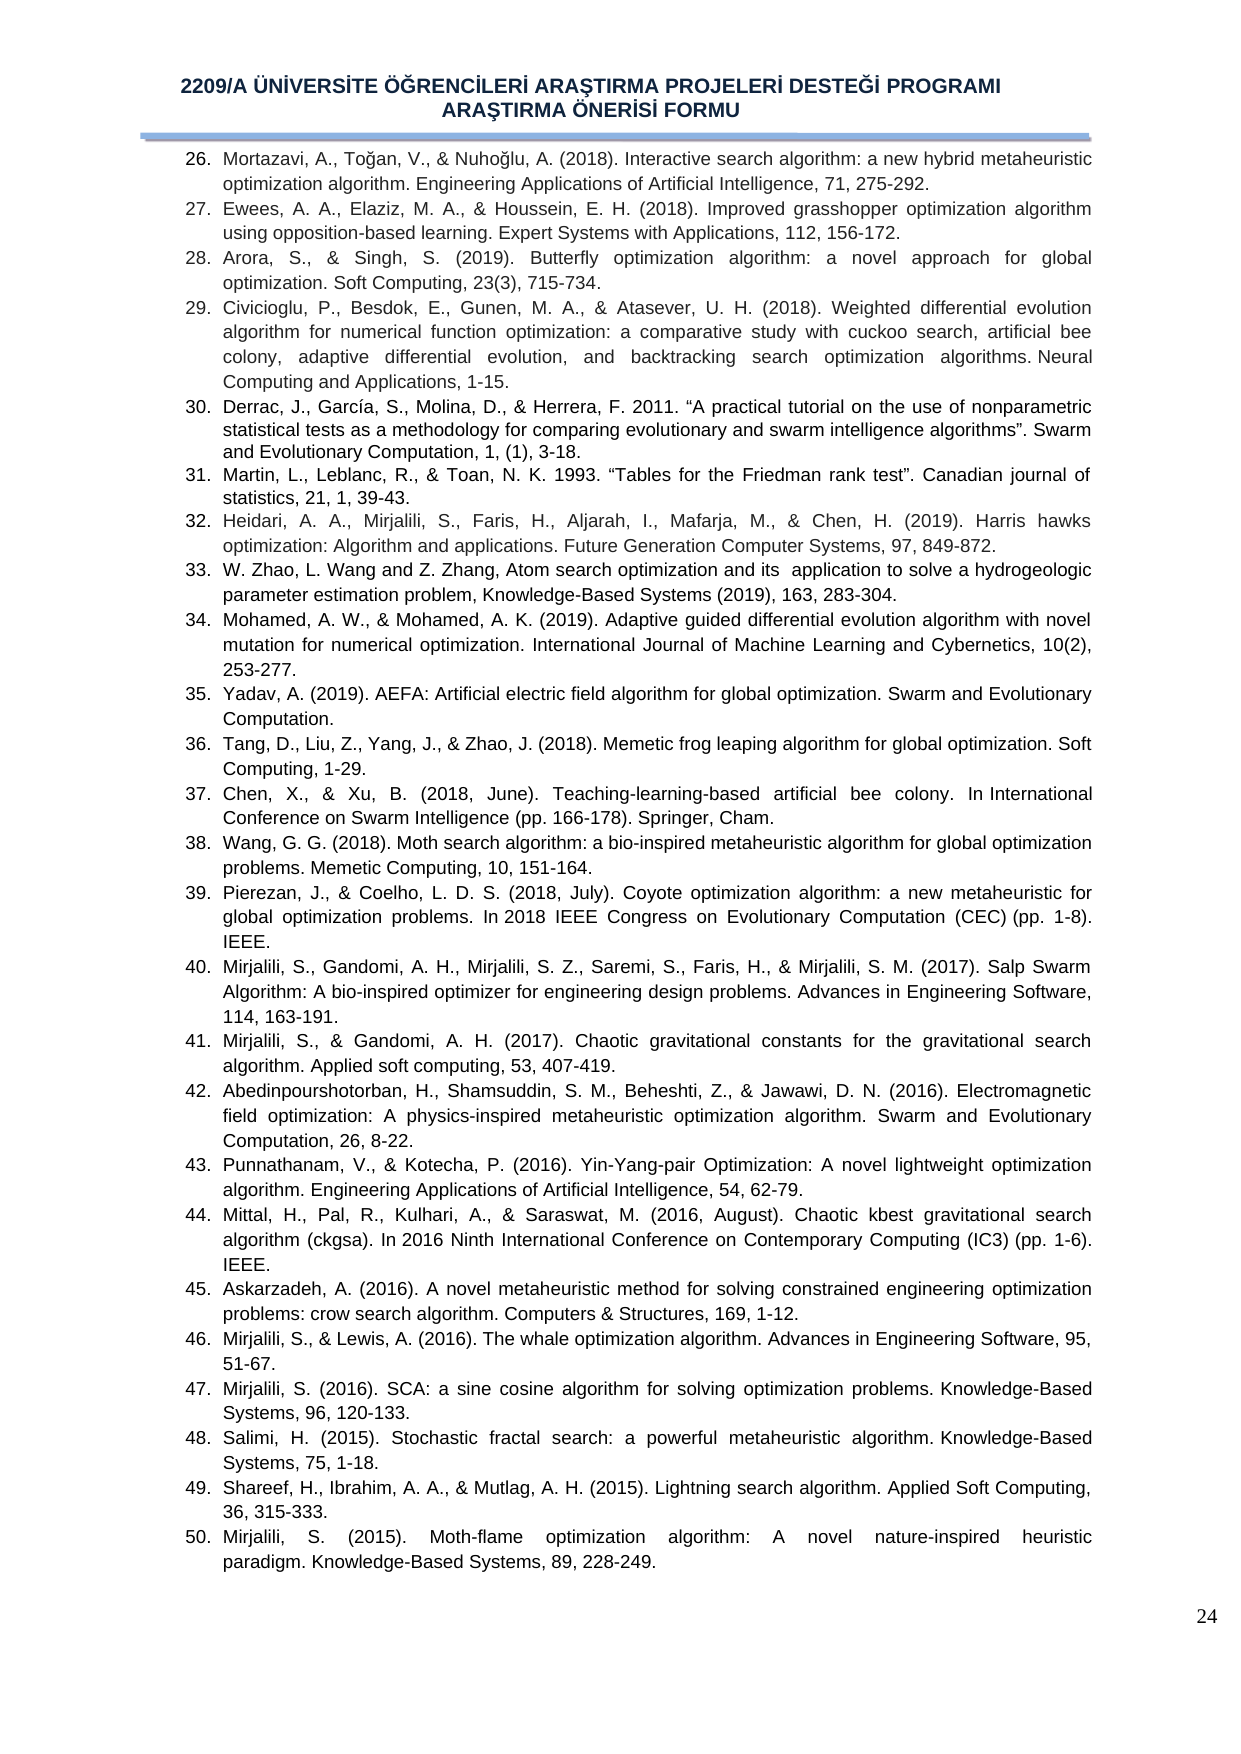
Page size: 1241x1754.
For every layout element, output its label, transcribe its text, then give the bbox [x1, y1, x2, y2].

list Arora, S., & Singh, S. (2019). Butterfly optimization algorithm: a novel approach for global optimization. Soft Computing, 23(3), 715-734. [185, 247, 1092, 293]
list Chen, X., & Xu, B. (2018, June). Teaching-learning-based artificial bee colony. In International Conference on Swarm Intelligence (pp. 166-178). Springer, Cham. [185, 782, 1092, 829]
list Mortazavi, A., Toğan, V., & Nuhoğlu, A. (2018). Interactive search algorithm: a new hybrid metaheuristic optimization algorithm. Engineering Applications of Artificial Intelligence, 71, 275-292. [185, 148, 1092, 194]
list Pierezan, J., & Coelho, L. D. S. (2018, July). Coyote optimization algorithm: a new metaheuristic for global optimization problems. In 2018 IEEE Congress on Evolutionary Computation (CEC) (pp. 1-8). IEEE. [185, 882, 1092, 953]
list Salimi, H. (2015). Stochastic fractal search: a powerful metaheuristic algorithm. Knowledge-Based Systems, 75, 1-18. [185, 1427, 1092, 1473]
list Mirjalili, S., & Gandomi, A. H. (2017). Chaotic gravitational constants for the gravitational search algorithm. Applied soft computing, 53, 407-419. [185, 1030, 1092, 1077]
list Abedinpourshotorban, H., Shamsuddin, S. M., Beheshti, Z., & Jawawi, D. N. (2016). Electromagnetic field optimization: A physics-inspired metaheuristic optimization algorithm. Swarm and Evolutionary Computation, 26, 8-22. [185, 1080, 1092, 1151]
list Yadav, A. (2019). AEFA: Artificial electric field algorithm for global optimization. Swarm and Evolutionary Computation. [185, 683, 1092, 729]
list Mittal, H., Pal, R., Kulhari, A., & Saraswat, M. (2016, August). Chaotic kbest gravitational search algorithm (ckgsa). In 2016 Ninth International Conference on Contemporary Computing (IC3) (pp. 1-6). IEEE. [185, 1204, 1092, 1275]
list Martin, L., Leblanc, R., & Toan, N. K. 1993. “Tables for the Friedman rank test”. Canadian journal of statistics, 21, 1, 39-43. [185, 464, 1092, 508]
list Civicioglu, P., Besdok, E., Gunen, M. A., & Atasever, U. H. (2018). Weighted differential evolution algorithm for numerical function optimization: a comparative study with cuckoo search, artificial bee colony, adaptive differential evolution, and backtracking search optimization algorithms. Neural Computing and Applications, 1-15. [185, 296, 1092, 392]
list Ewees, A. A., Elaziz, M. A., & Houssein, E. H. (2018). Improved grasshopper optimization algorithm using opposition-based learning. Expert Systems with Applications, 112, 156-172. [185, 197, 1092, 244]
list Mirjalili, S., Gandomi, A. H., Mirjalili, S. Z., Saremi, S., Faris, H., & Mirjalili, S. M. (2017). Salp Swarm Algorithm: A bio-inspired optimizer for engineering design problems. Advances in Engineering Software, 114, 163-191. [185, 956, 1092, 1027]
list Mirjalili, S. (2016). SCA: a sine cosine algorithm for solving optimization problems. Knowledge-Based Systems, 96, 120-133. [185, 1377, 1092, 1424]
list Shareef, H., Ibrahim, A. A., & Mutlag, A. H. (2015). Lightning search algorithm. Applied Soft Computing, 36, 315-333. [185, 1477, 1092, 1523]
list Mohamed, A. W., & Mohamed, A. K. (2019). Adaptive guided differential evolution algorithm with novel mutation for numerical optimization. International Journal of Machine Learning and Cybernetics, 10(2), 253-277. [185, 609, 1092, 680]
list Tang, D., Liu, Z., Yang, J., & Zhao, J. (2018). Memetic frog leaping algorithm for global optimization. Soft Computing, 1-29. [185, 733, 1092, 779]
list Wang, G. G. (2018). Moth search algorithm: a bio-inspired metaheuristic algorithm for global optimization problems. Memetic Computing, 10, 151-164. [185, 832, 1092, 878]
list Punnathanam, V., & Kotecha, P. (2016). Yin-Yang-pair Optimization: A novel lightweight optimization algorithm. Engineering Applications of Artificial Intelligence, 54, 62-79. [185, 1154, 1092, 1201]
list Mirjalili, S., & Lewis, A. (2016). The whale optimization algorithm. Advances in Engineering Software, 95, 51-67. [185, 1328, 1092, 1374]
list W. Zhao, L. Wang and Z. Zhang, Atom search optimization and its application to solve a hydrogeologic parameter estimation problem, Knowledge-Based Systems (2019), 163, 283-304. [185, 559, 1092, 606]
list Derrac, J., García, S., Molina, D., & Herrera, F. 2011. “A practical tutorial on the use of nonparametric statistical tests as a methodology for comparing evolutionary and swarm intelligence algorithms”. Swarm and Evolutionary Computation, 1, (1), 3-18. [185, 396, 1092, 463]
list Mirjalili, S. (2015). Moth-flame optimization algorithm: A novel nature-inspired heuristic paradigm. Knowledge-Based Systems, 89, 228-249. [185, 1526, 1092, 1572]
list Askarzadeh, A. (2016). A novel metaheuristic method for solving constrained engineering optimization problems: crow search algorithm. Computers & Structures, 169, 1-12. [185, 1278, 1092, 1324]
list Heidari, A. A., Mirjalili, S., Faris, H., Aljarah, I., Mafarja, M., & Chen, H. (2019). Harris hawks optimization: Algorithm and applications. Future Generation Computer Systems, 97, 849-872. [185, 510, 1092, 556]
